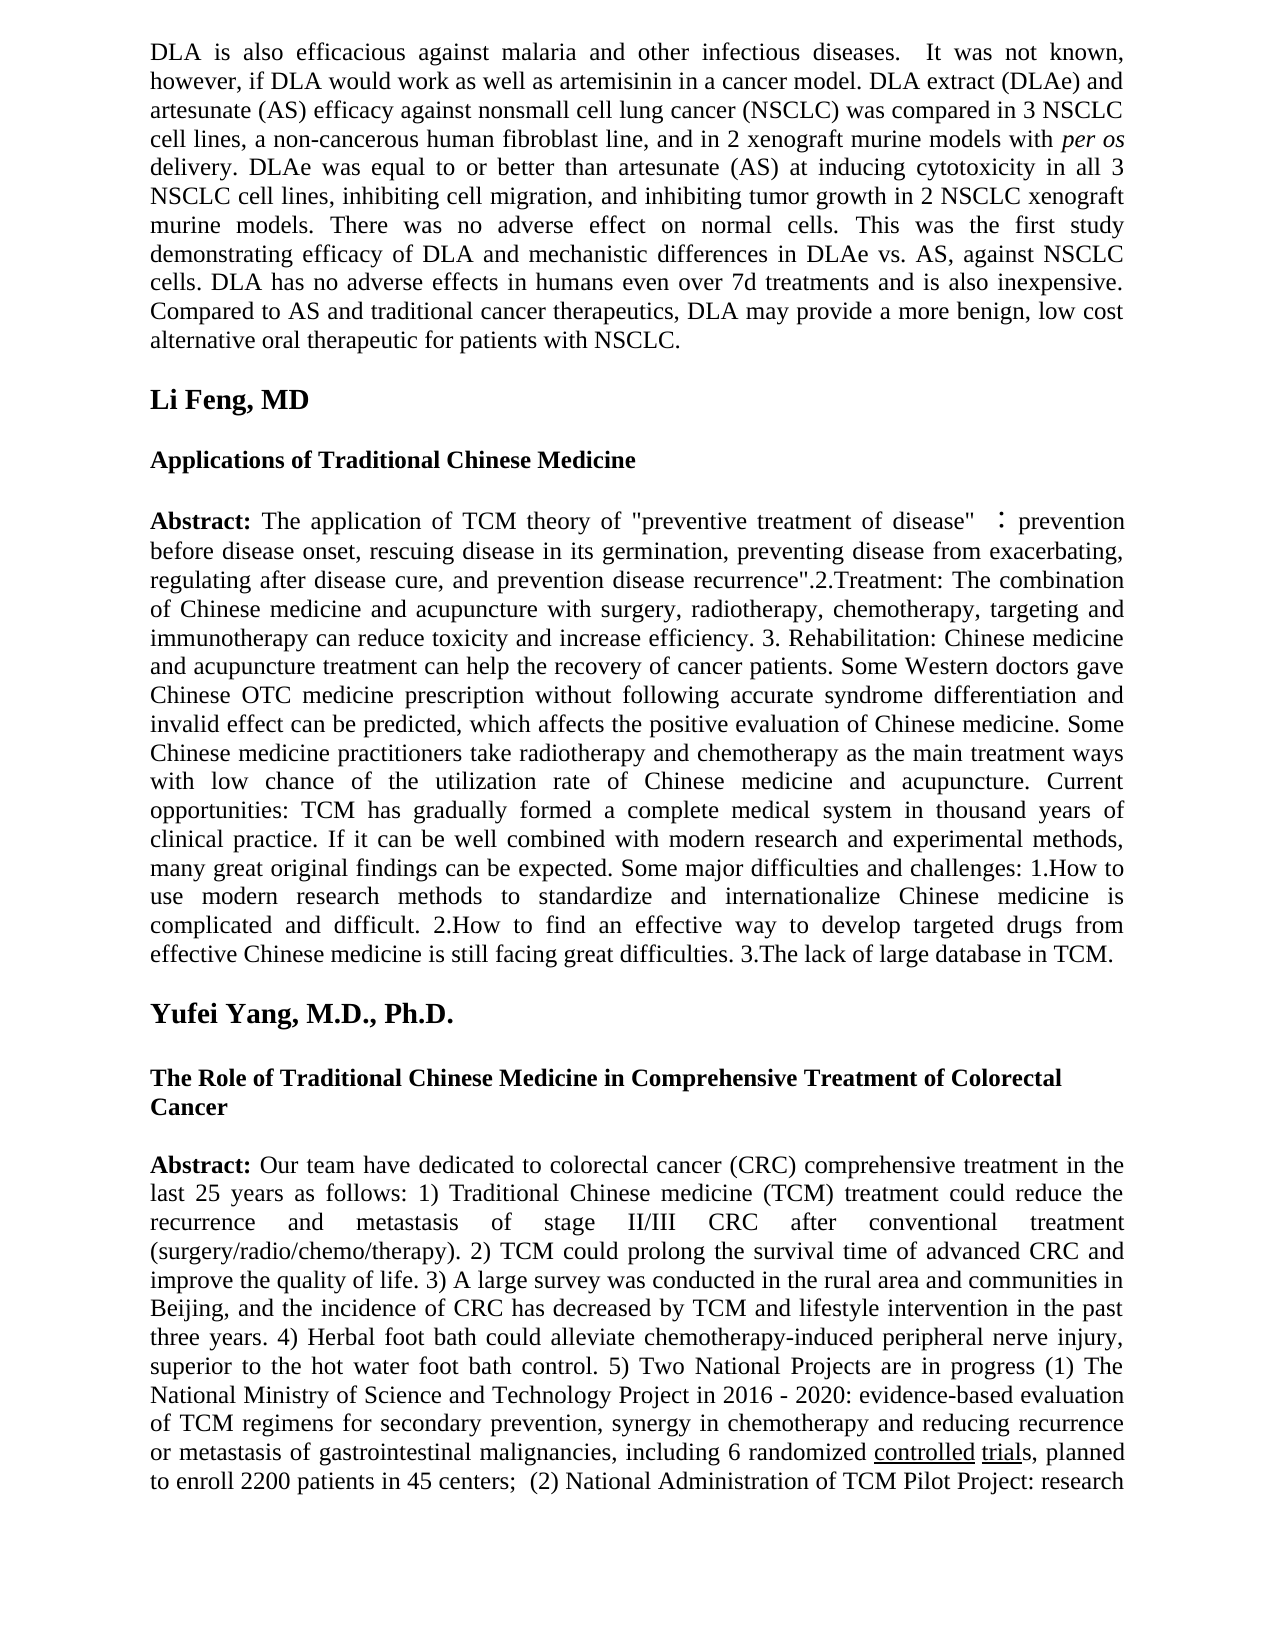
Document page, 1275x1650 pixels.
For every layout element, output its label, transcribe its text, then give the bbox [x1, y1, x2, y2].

text Applications of Traditional Chinese Medicine [150, 445, 1125, 473]
text The Role of Traditional Chinese Medicine in Comprehensive Treatment of Colorectal Cancer [150, 1063, 1125, 1121]
text Yufei Yang, M.D., Ph.D. [150, 996, 1125, 1030]
text Li Feng, MD [150, 382, 1125, 416]
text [150, 37, 1125, 354]
text Abstract: The application of TCM theory of "preventive treatment of disease" ：prevention before disease onset, rescuing disease in its germination, preventing disease from exacerbating, regulating after disease cure, and prevention disease recurrence".2.Treatment: The combination of Chinese medicine and acupuncture with surgery, radiotherapy, chemotherapy, targeting and immunotherapy can reduce toxicity and increase efficiency. 3. Rehabilitation: Chinese medicine and acupuncture treatment can help the recovery of cancer patients. Some Western doctors gave Chinese OTC medicine prescription without following accurate syndrome differentiation and invalid effect can be predicted, which affects the positive evaluation of Chinese medicine. Some Chinese medicine practitioners take radiotherapy and chemotherapy as the main treatment ways with low chance of the utilization rate of Chinese medicine and acupuncture. Current opportunities: TCM has gradually formed a complete medical system in thousand years of clinical practice. If it can be well combined with modern research and experimental methods, many great original findings can be expected. Some major difficulties and challenges: 1.How to use modern research methods to standardize and internationalize Chinese medicine is complicated and difficult. 2.How to find an effective way to develop targeted drugs from effective Chinese medicine is still facing great difficulties. 3.The lack of large database in TCM. [150, 502, 1125, 968]
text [150, 1150, 1125, 1495]
